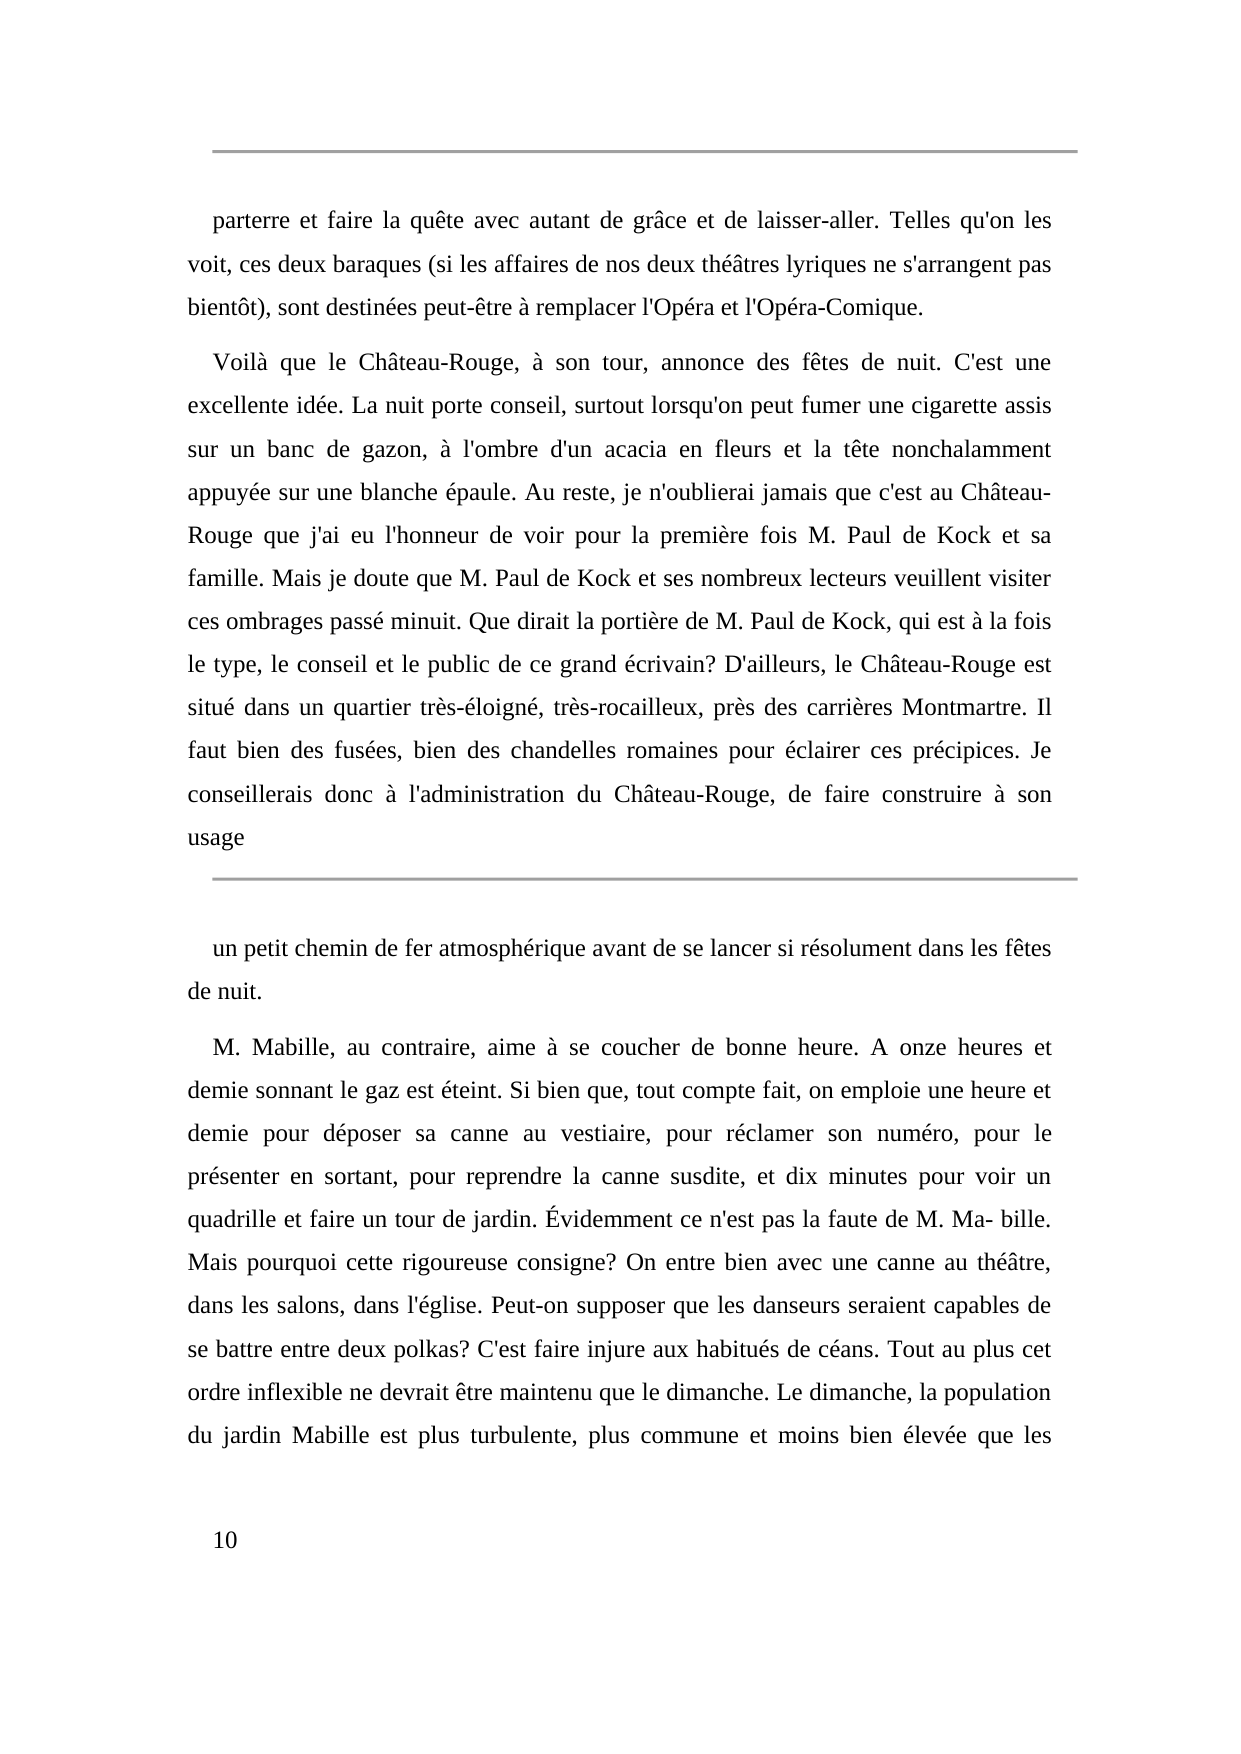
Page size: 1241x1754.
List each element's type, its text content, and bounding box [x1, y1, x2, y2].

text parterre et faire la quête avec autant de grâce et de laisser-aller. Telles qu'on les voit, ces deux baraques (si les affaires de nos deux théâtres lyriques ne s'arrangent pas bientôt), sont destinées peut-être à remplacer l'Opéra et l'Opéra-Comique. [187, 206, 1053, 321]
text un petit chemin de fer atmosphérique avant de se lancer si résolument dans les fêtes de nuit. [187, 933, 1053, 1005]
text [187, 1032, 1053, 1449]
text Voilà que le Château-Rouge, à son tour, annonce des fêtes de nuit. C'est une excellente idée. La nuit porte conseil, surtout lorsqu'on peut fumer une cigarette assis sur un banc de gazon, à l'ombre d'un acacia en fleurs et la tête nonchalamment appuyée sur une blanche épaule. Au reste, je n'oublierai jamais que c'est au Château-Rouge que j'ai eu l'honneur de voir pour la première fois M. Paul de Kock et sa famille. Mais je doute que M. Paul de Kock et ses nombreux lecteurs veuillent visiter ces ombrages passé minuit. Que dirait la portière de M. Paul de Kock, qui est à la fois le type, le conseil et le public de ce grand écrivain? D'ailleurs, le Château-Rouge est situé dans un quartier très-éloigné, très-rocailleux, près des carrières Montmartre. Il faut bien des fusées, bien des chandelles romaines pour éclairer ces précipices. Je conseillerais donc à l'administration du Château-Rouge, de faire construire à son usage [187, 347, 1053, 851]
